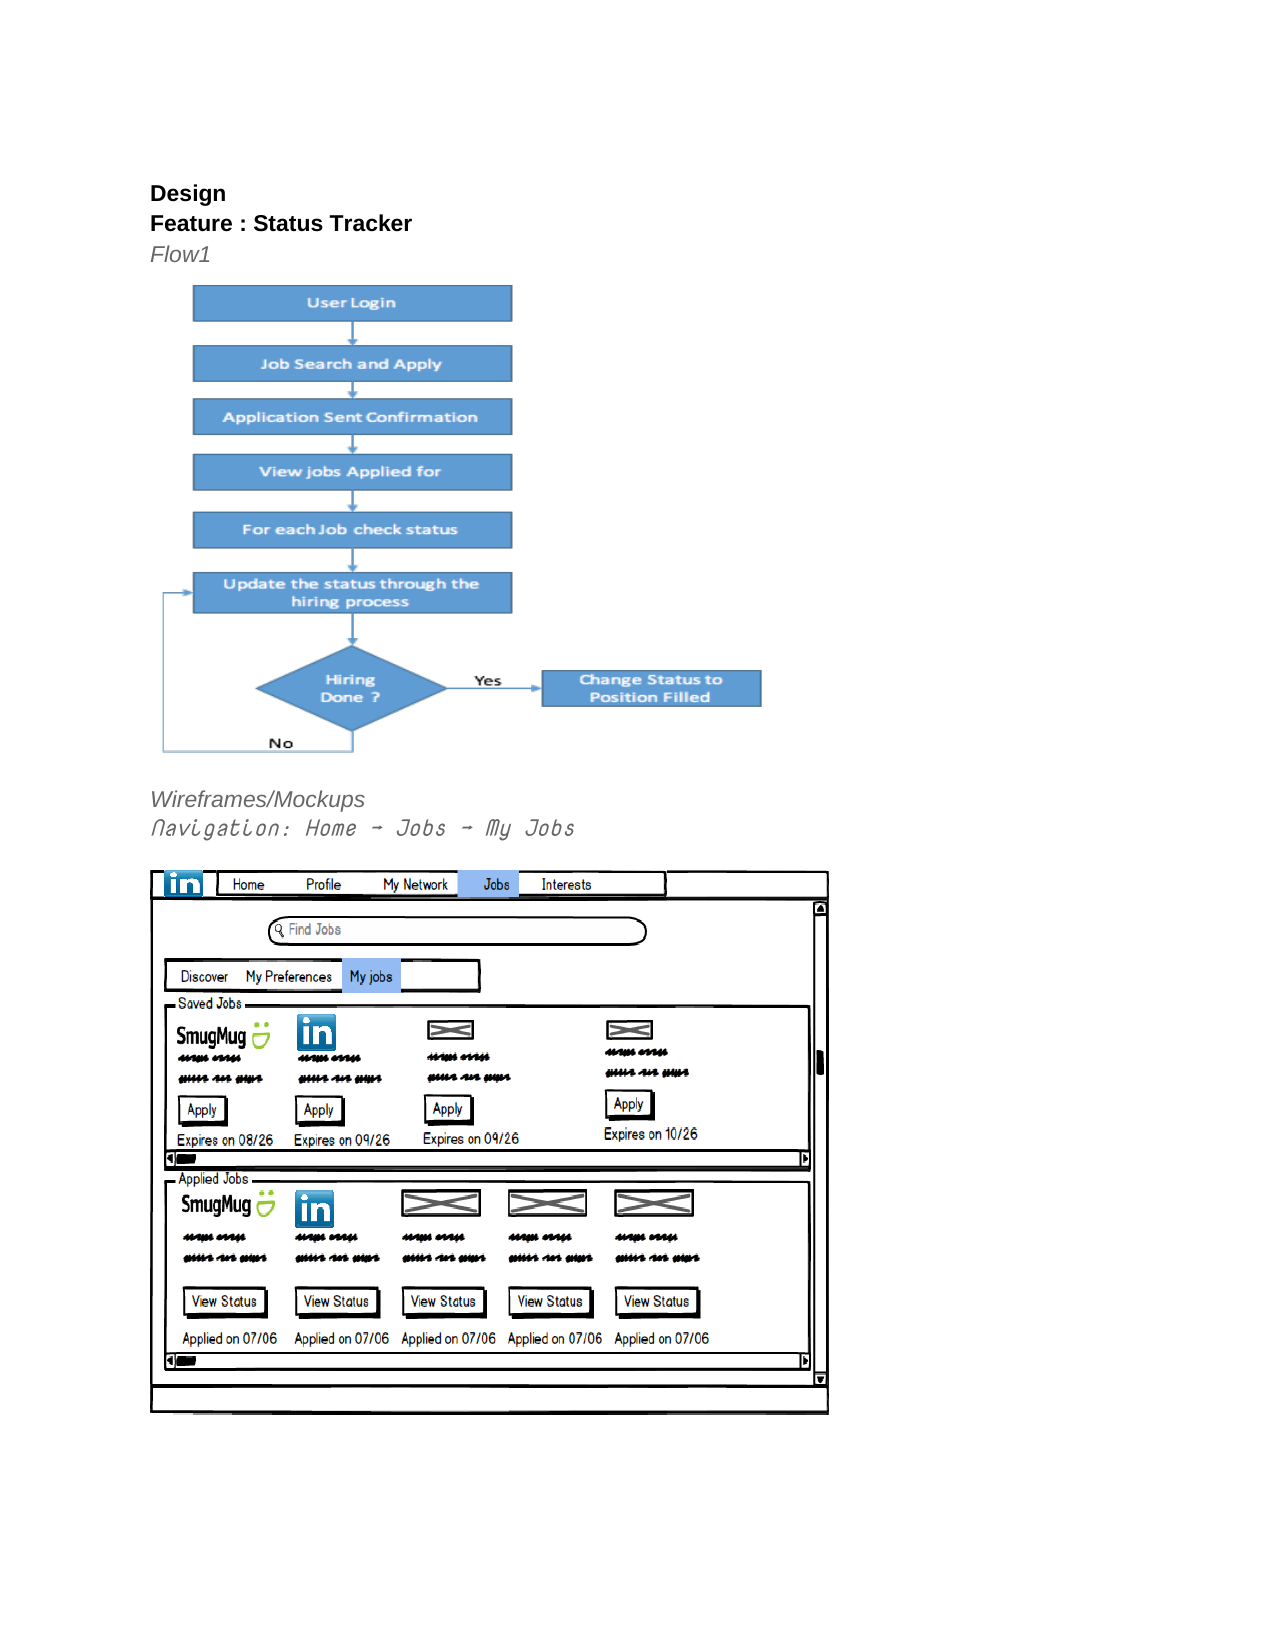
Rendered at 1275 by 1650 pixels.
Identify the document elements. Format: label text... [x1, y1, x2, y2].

text Navigation: Home → Jobs → My Jobs [150, 812, 1125, 844]
picture [150, 870, 829, 1415]
text Flow1 [150, 241, 1125, 267]
picture [162, 285, 762, 760]
text Design [150, 180, 1125, 207]
text Wireframes/Mockups [150, 786, 1125, 812]
text Feature : Status Tracker [150, 210, 1125, 237]
